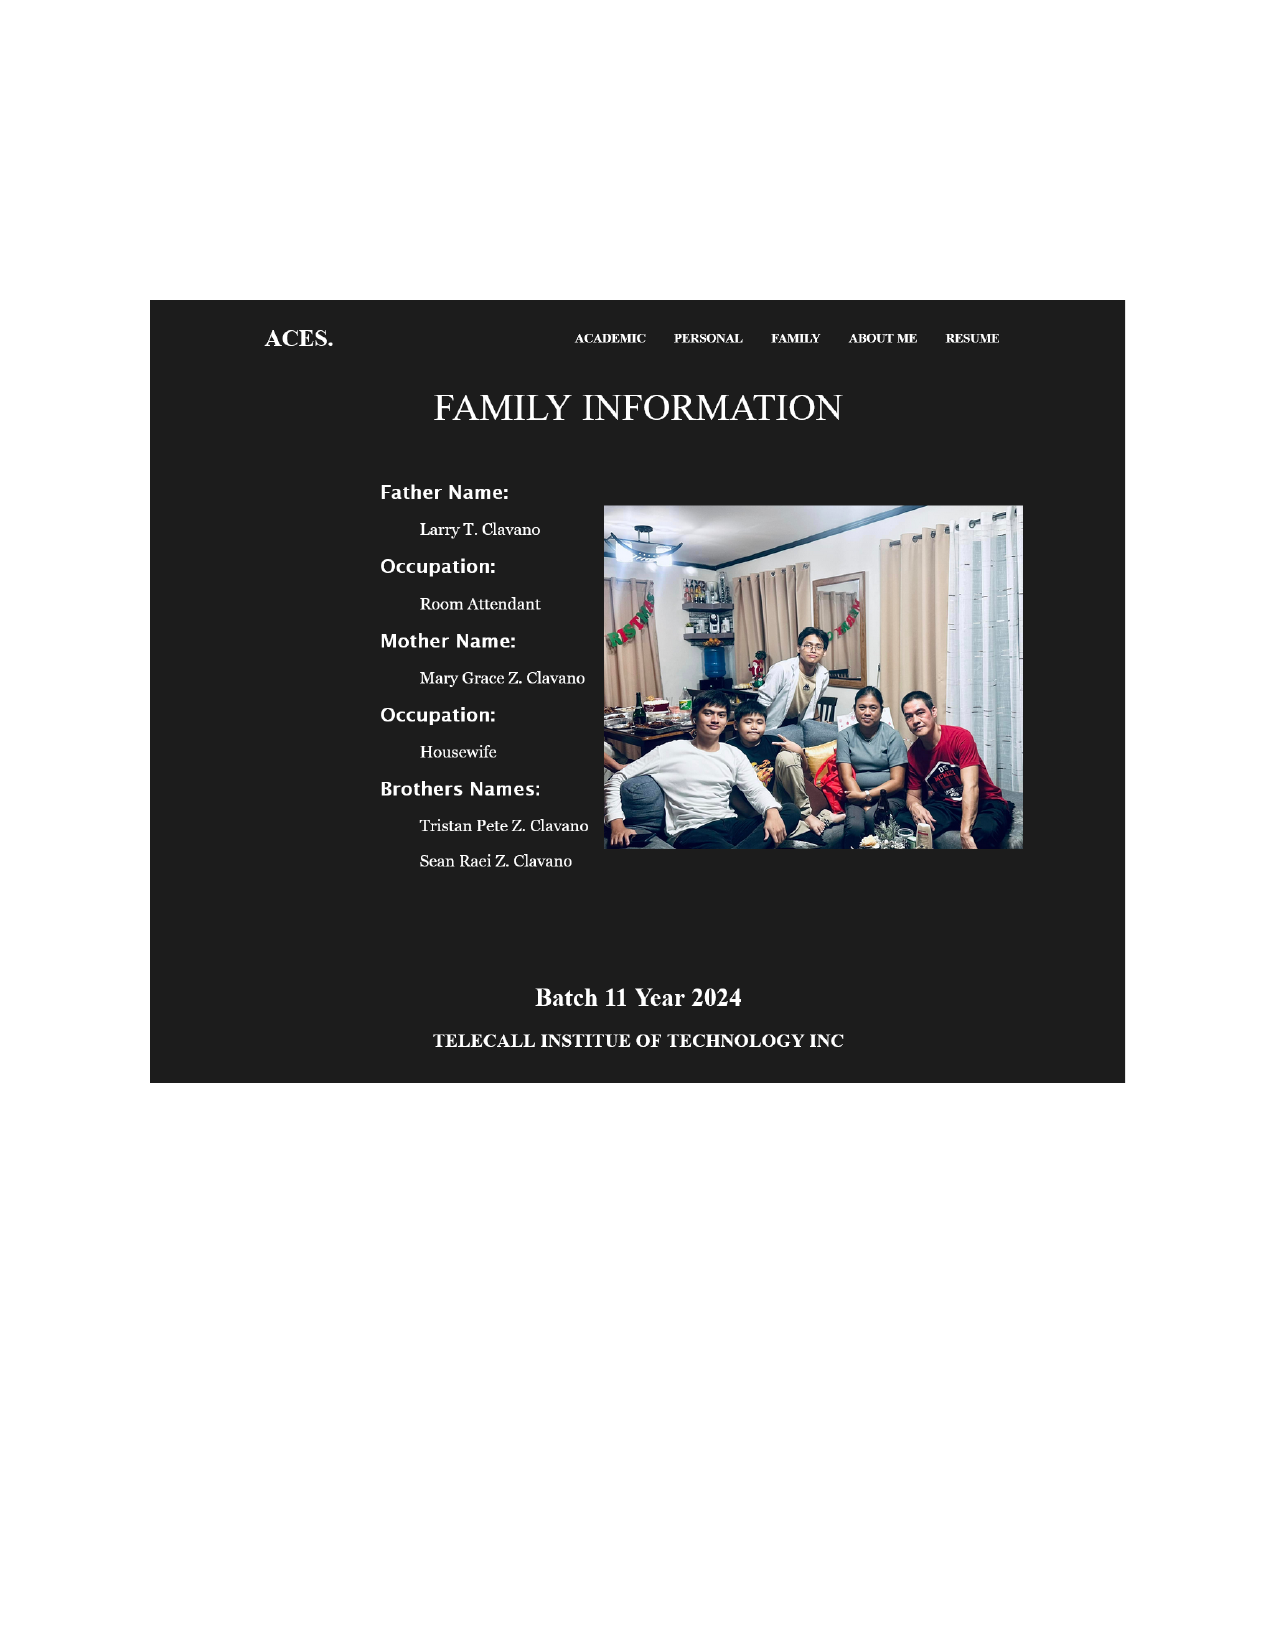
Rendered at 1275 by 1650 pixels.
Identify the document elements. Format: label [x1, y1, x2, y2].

picture [150, 300, 1125, 1083]
